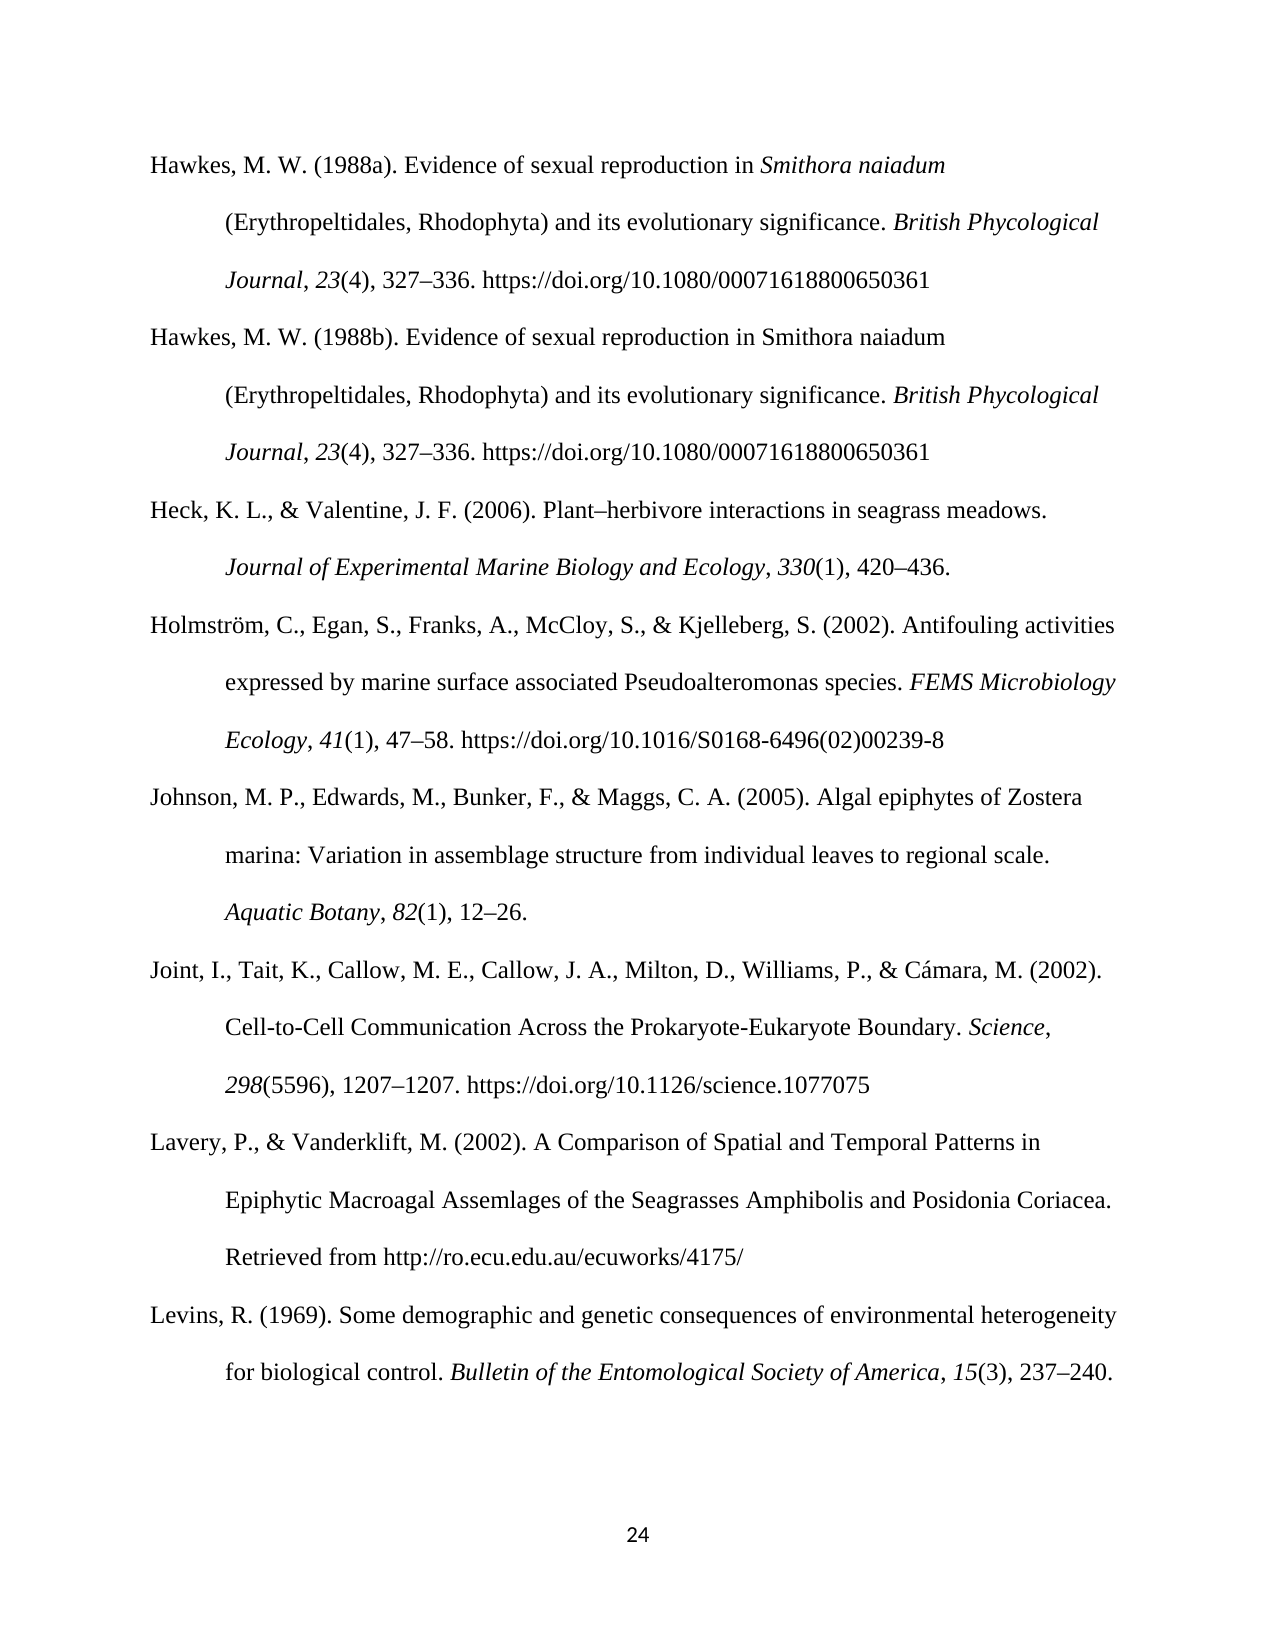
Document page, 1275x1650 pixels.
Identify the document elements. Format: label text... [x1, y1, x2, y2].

text Levins, R. (1969). Some demographic and genetic consequences of environmental heterogeneity for biological control. Bulletin of the Entomological Society of America, 15(3), 237–240. [150, 1300, 1125, 1386]
text Johnson, M. P., Edwards, M., Bunker, F., & Maggs, C. A. (2005). Algal epiphytes of Zostera marina: Variation in assemblage structure from individual leaves to regional scale. Aquatic Botany, 82(1), 12–26. [150, 782, 1125, 926]
text Joint, I., Tait, K., Callow, M. E., Callow, J. A., Milton, D., Williams, P., & Cámara, M. (2002). Cell-to-Cell Communication Across the Prokaryote-Eukaryote Boundary. Science, 298(5596), 1207–1207. https://doi.org/10.1126/science.1077075 [150, 955, 1125, 1099]
text Heck, K. L., & Valentine, J. F. (2006). Plant–herbivore interactions in seagrass meadows. Journal of Experimental Marine Biology and Ecology, 330(1), 420–436. [150, 495, 1125, 581]
text Hawkes, M. W. (1988a). Evidence of sexual reproduction in Smithora naiadum (Erythropeltidales, Rhodophyta) and its evolutionary significance. British Phycological Journal, 23(4), 327–336. https://doi.org/10.1080/00071618800650361 [150, 150, 1125, 294]
text Hawkes, M. W. (1988b). Evidence of sexual reproduction in Smithora naiadum (Erythropeltidales, Rhodophyta) and its evolutionary significance. British Phycological Journal, 23(4), 327–336. https://doi.org/10.1080/00071618800650361 [150, 322, 1125, 466]
text Lavery, P., & Vanderklift, M. (2002). A Comparison of Spatial and Temporal Patterns in Epiphytic Macroagal Assemlages of the Seagrasses Amphibolis and Posidonia Coriacea. Retrieved from http://ro.ecu.edu.au/ecuworks/4175/ [150, 1127, 1125, 1271]
text Holmström, C., Egan, S., Franks, A., McCloy, S., & Kjelleberg, S. (2002). Antifouling activities expressed by marine surface associated Pseudoalteromonas species. FEMS Microbiology Ecology, 41(1), 47–58. https://doi.org/10.1016/S0168-6496(02)00239-8 [150, 610, 1125, 754]
